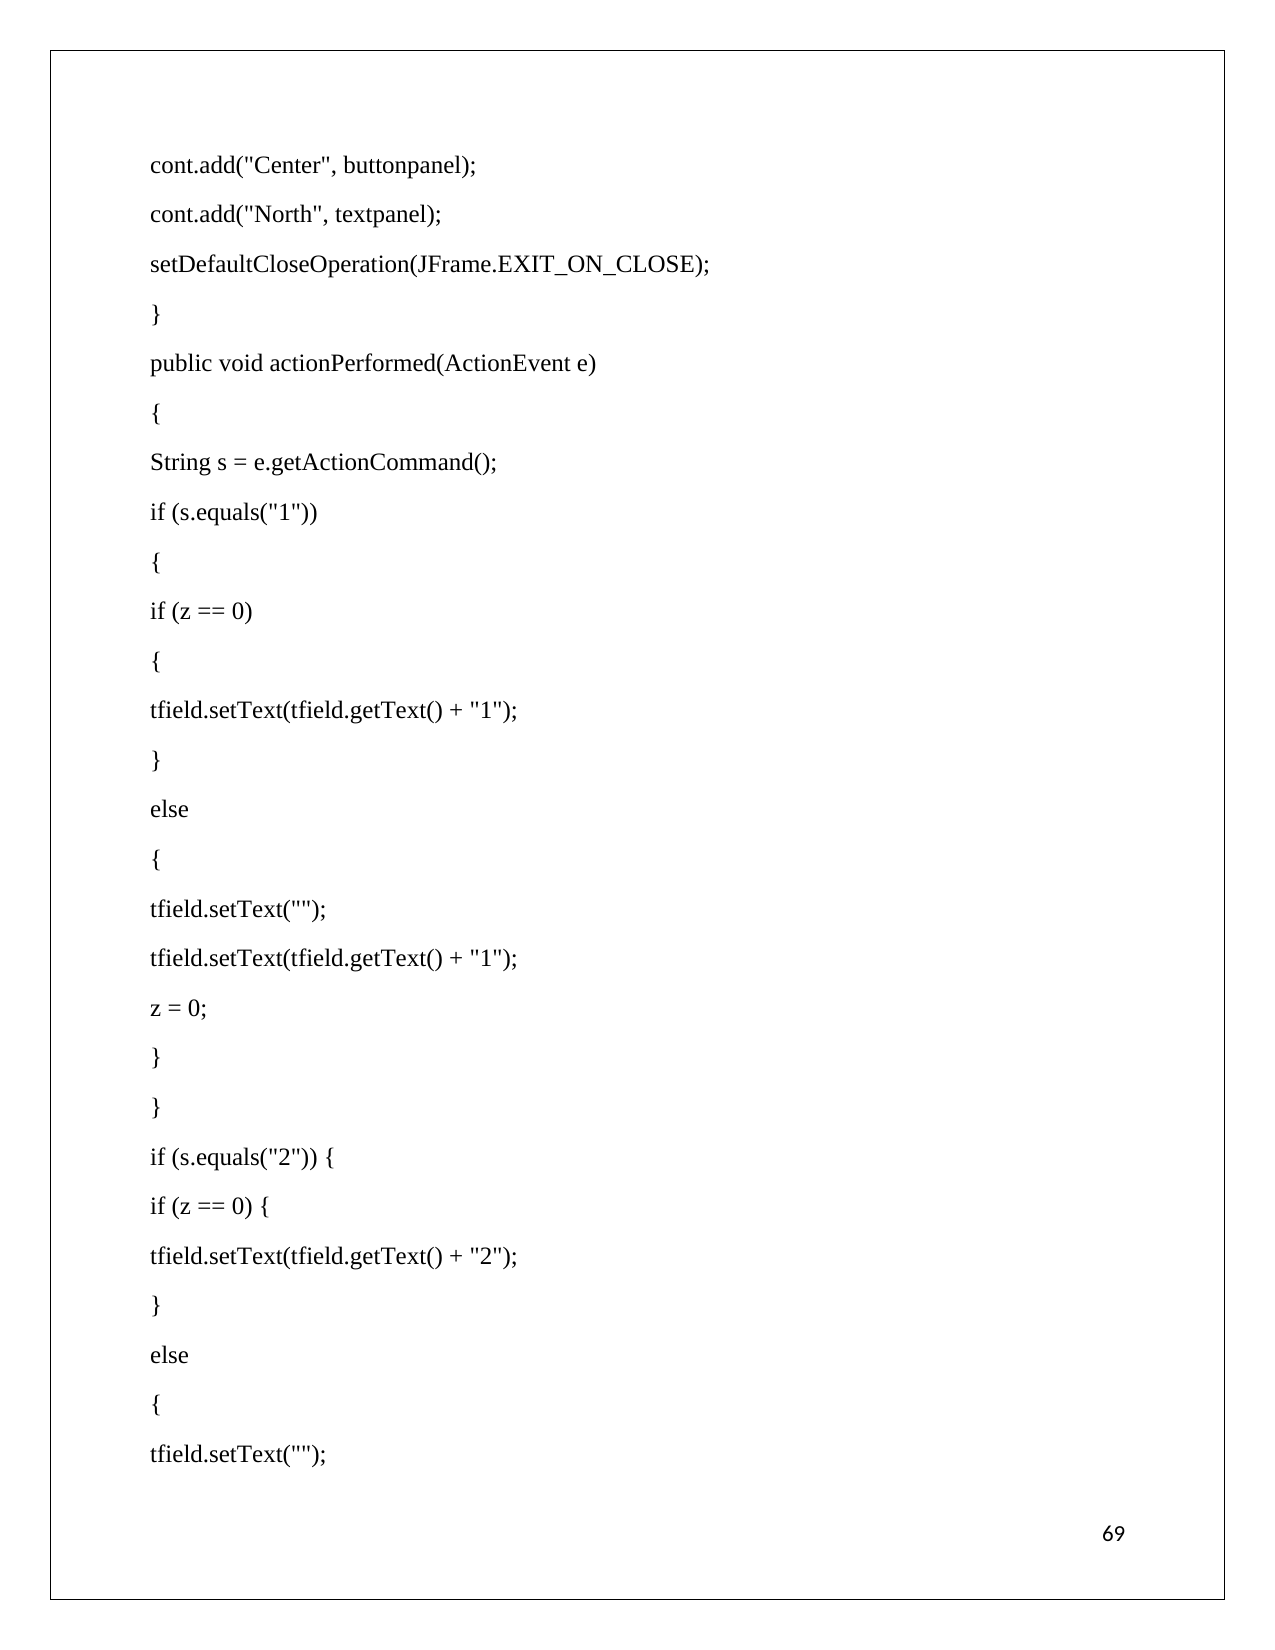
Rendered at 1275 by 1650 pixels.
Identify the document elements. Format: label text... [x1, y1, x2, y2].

text tfield.setText(""); [150, 894, 1125, 922]
text { [150, 844, 1125, 873]
text { [150, 398, 1125, 427]
text tfield.setText(tfield.getText() + "1"); [150, 695, 1125, 724]
text } [150, 1042, 1125, 1071]
text } [150, 1092, 1125, 1121]
text if (s.equals("1")) [150, 497, 1125, 526]
text public void actionPerformed(ActionEvent e) [150, 348, 1125, 377]
text tfield.setText(tfield.getText() + "2"); [150, 1241, 1125, 1269]
text cont.add("North", textpanel); [150, 199, 1125, 228]
text setDefaultCloseOperation(JFrame.EXIT_ON_CLOSE); [150, 249, 1125, 278]
text z = 0; [150, 993, 1125, 1022]
text else [150, 1340, 1125, 1369]
text if (s.equals("2")) { [150, 1142, 1125, 1170]
text } [150, 745, 1125, 774]
text else [150, 794, 1125, 823]
text tfield.setText(tfield.getText() + "1"); [150, 943, 1125, 972]
text { [150, 547, 1125, 575]
text { [150, 646, 1125, 674]
text if (z == 0) [150, 596, 1125, 625]
text } [150, 1290, 1125, 1319]
text cont.add("Center", buttonpanel); [150, 150, 1125, 179]
text String s = e.getActionCommand(); [150, 447, 1125, 476]
text { [150, 1389, 1125, 1418]
text } [150, 299, 1125, 327]
text tfield.setText(""); [150, 1439, 1125, 1468]
text if (z == 0) { [150, 1191, 1125, 1220]
